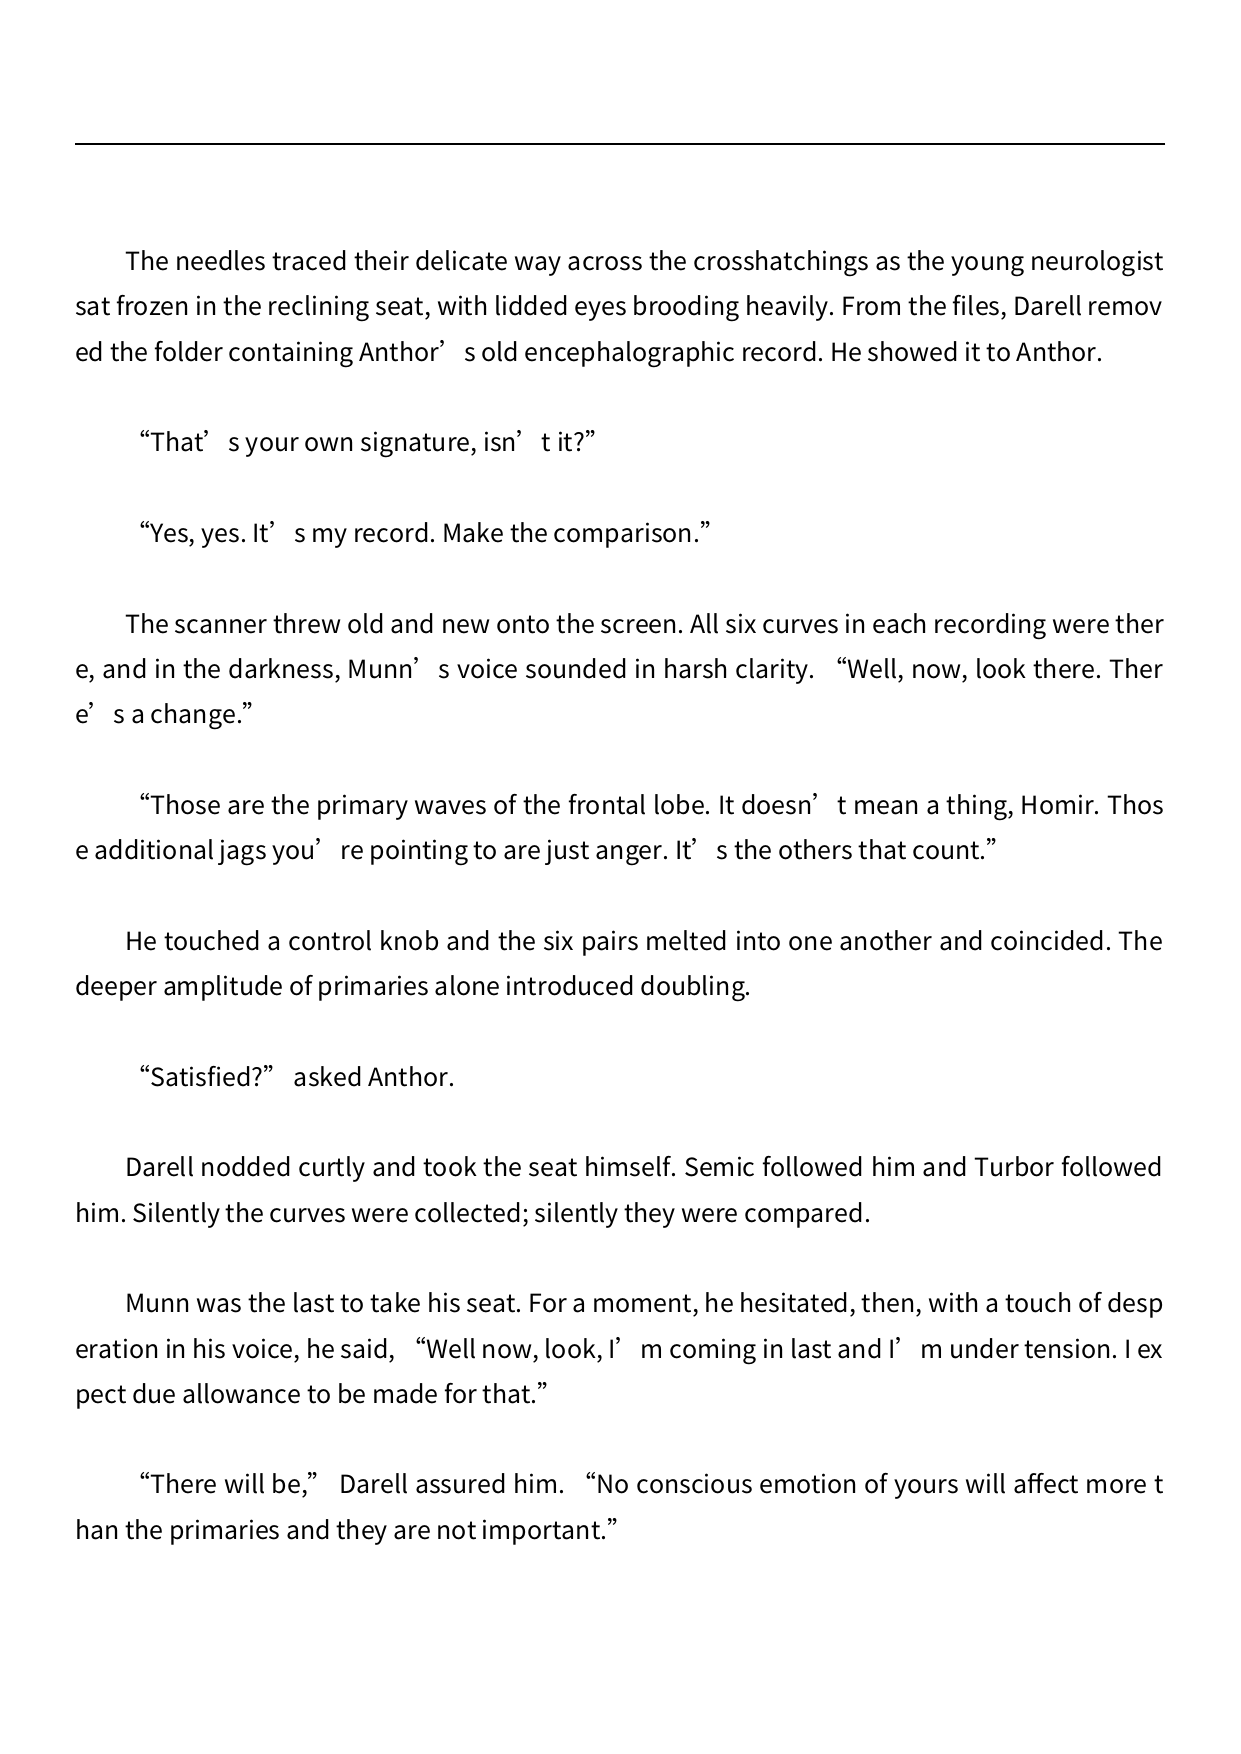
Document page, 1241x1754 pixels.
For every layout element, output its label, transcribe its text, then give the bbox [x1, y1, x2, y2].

text “That’s your own signature, isn’t it?” [75, 418, 1165, 464]
text Darell nodded curtly and took the seat himself. Semic followed him and Turbor followed him. Silently the curves were collected; silently they were compared. [75, 1143, 1165, 1234]
text “Satisfied?” asked Anthor. [75, 1053, 1165, 1098]
text “There will be,” Darell assured him. “No conscious emotion of yours will affect more than the primaries and they are not important.” [75, 1461, 1165, 1551]
text “Yes, yes. It’s my record. Make the comparison.” [75, 509, 1165, 554]
text Munn was the last to take his seat. For a moment, he hesitated, then, with a touch of desperation in his voice, he said, “Well now, look, I’m coming in last and I’m under tension. I expect due allowance to be made for that.” [75, 1279, 1165, 1415]
text The scanner threw old and new onto the screen. All six curves in each recording were there, and in the darkness, Munn’s voice sounded in harsh clarity. “Well, now, look there. There’s a change.” [75, 599, 1165, 736]
text The needles traced their delicate way across the crosshatchings as the young neurologist sat frozen in the reclining seat, with lidded eyes brooding heavily. From the files, Darell removed the folder containing Anthor’s old encephalographic record. He showed it to Anthor. [75, 237, 1165, 373]
text “Those are the primary waves of the frontal lobe. It doesn’t mean a thing, Homir. Those additional jags you’re pointing to are just anger. It’s the others that count.” [75, 781, 1165, 871]
text He touched a control knob and the six pairs melted into one another and coincided. The deeper amplitude of primaries alone introduced doubling. [75, 917, 1165, 1007]
